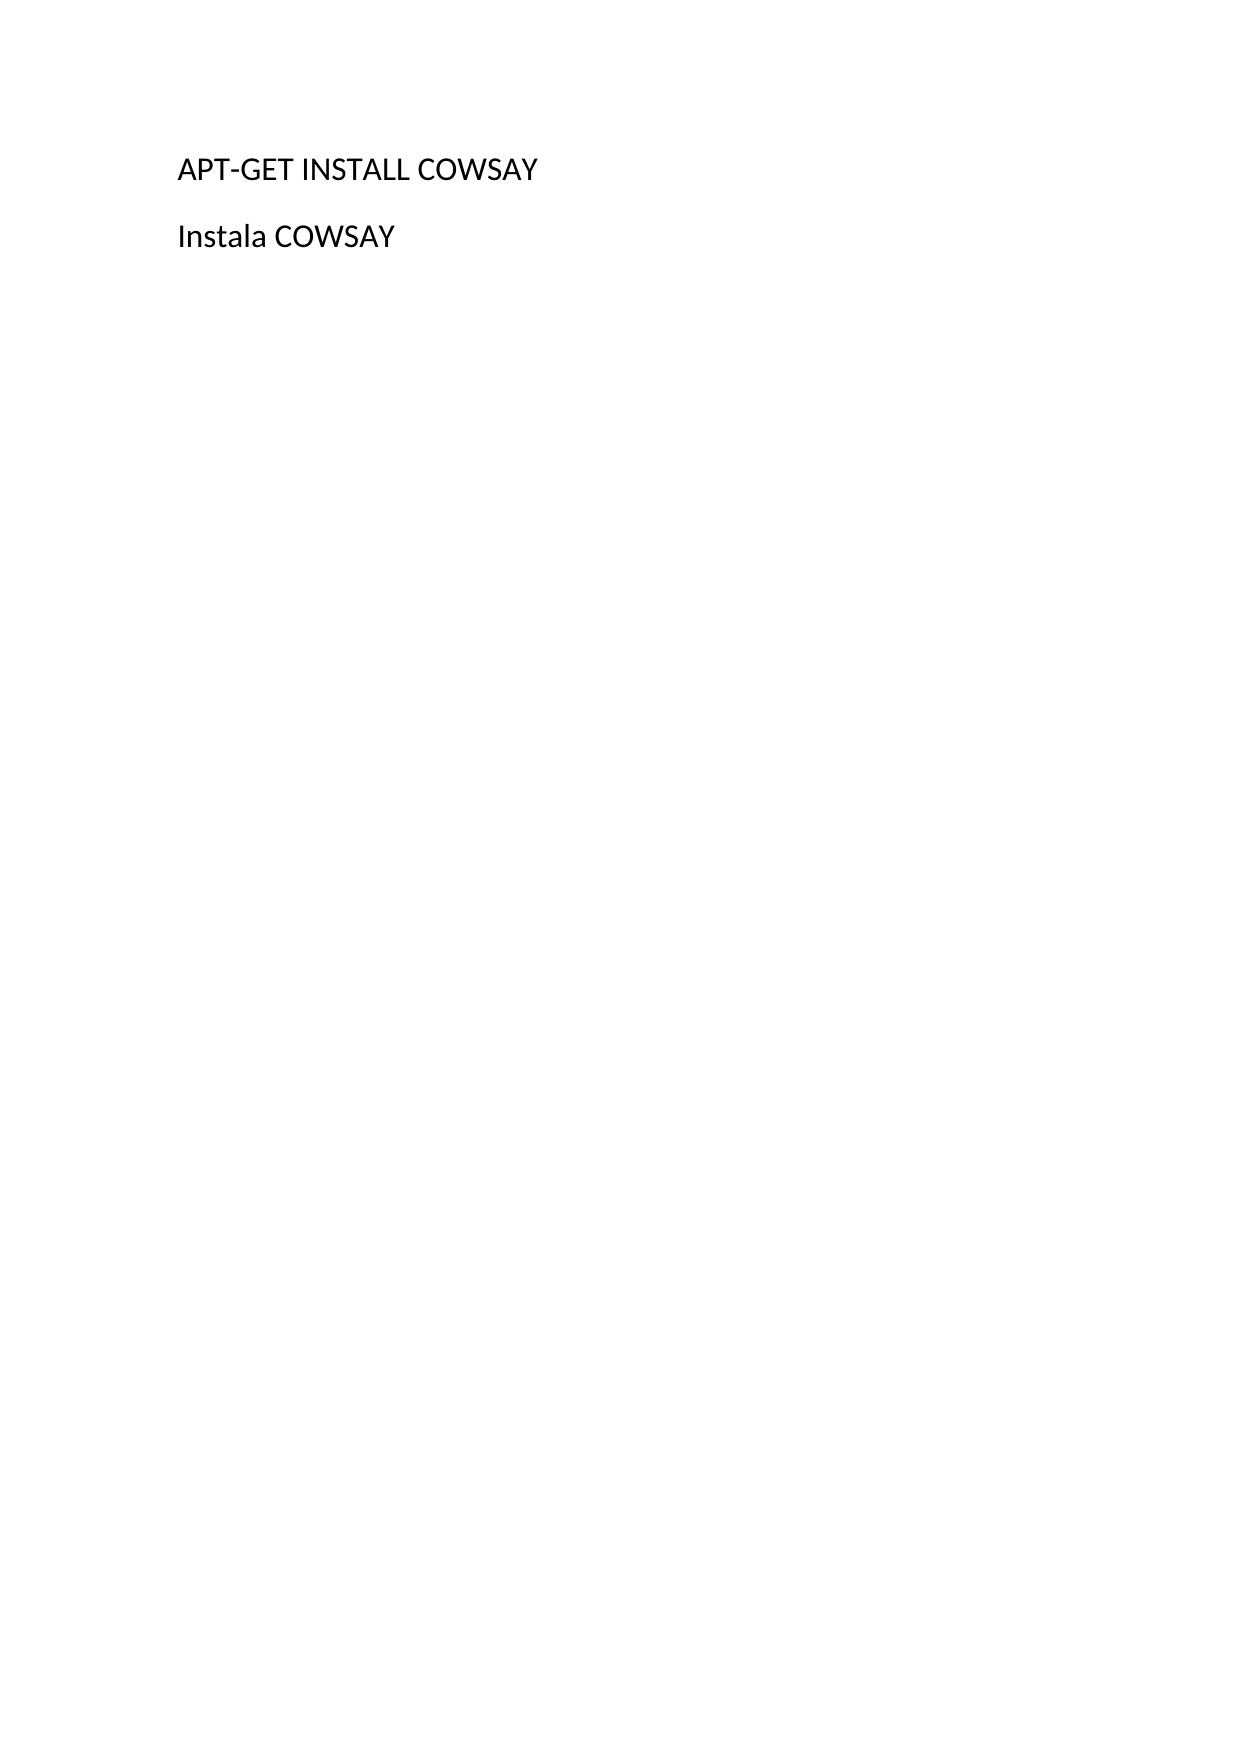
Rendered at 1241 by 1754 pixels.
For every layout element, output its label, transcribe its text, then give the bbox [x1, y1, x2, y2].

text Instala COWSAY [177, 215, 1063, 256]
text APT-GET INSTALL COWSAY [177, 148, 1063, 188]
